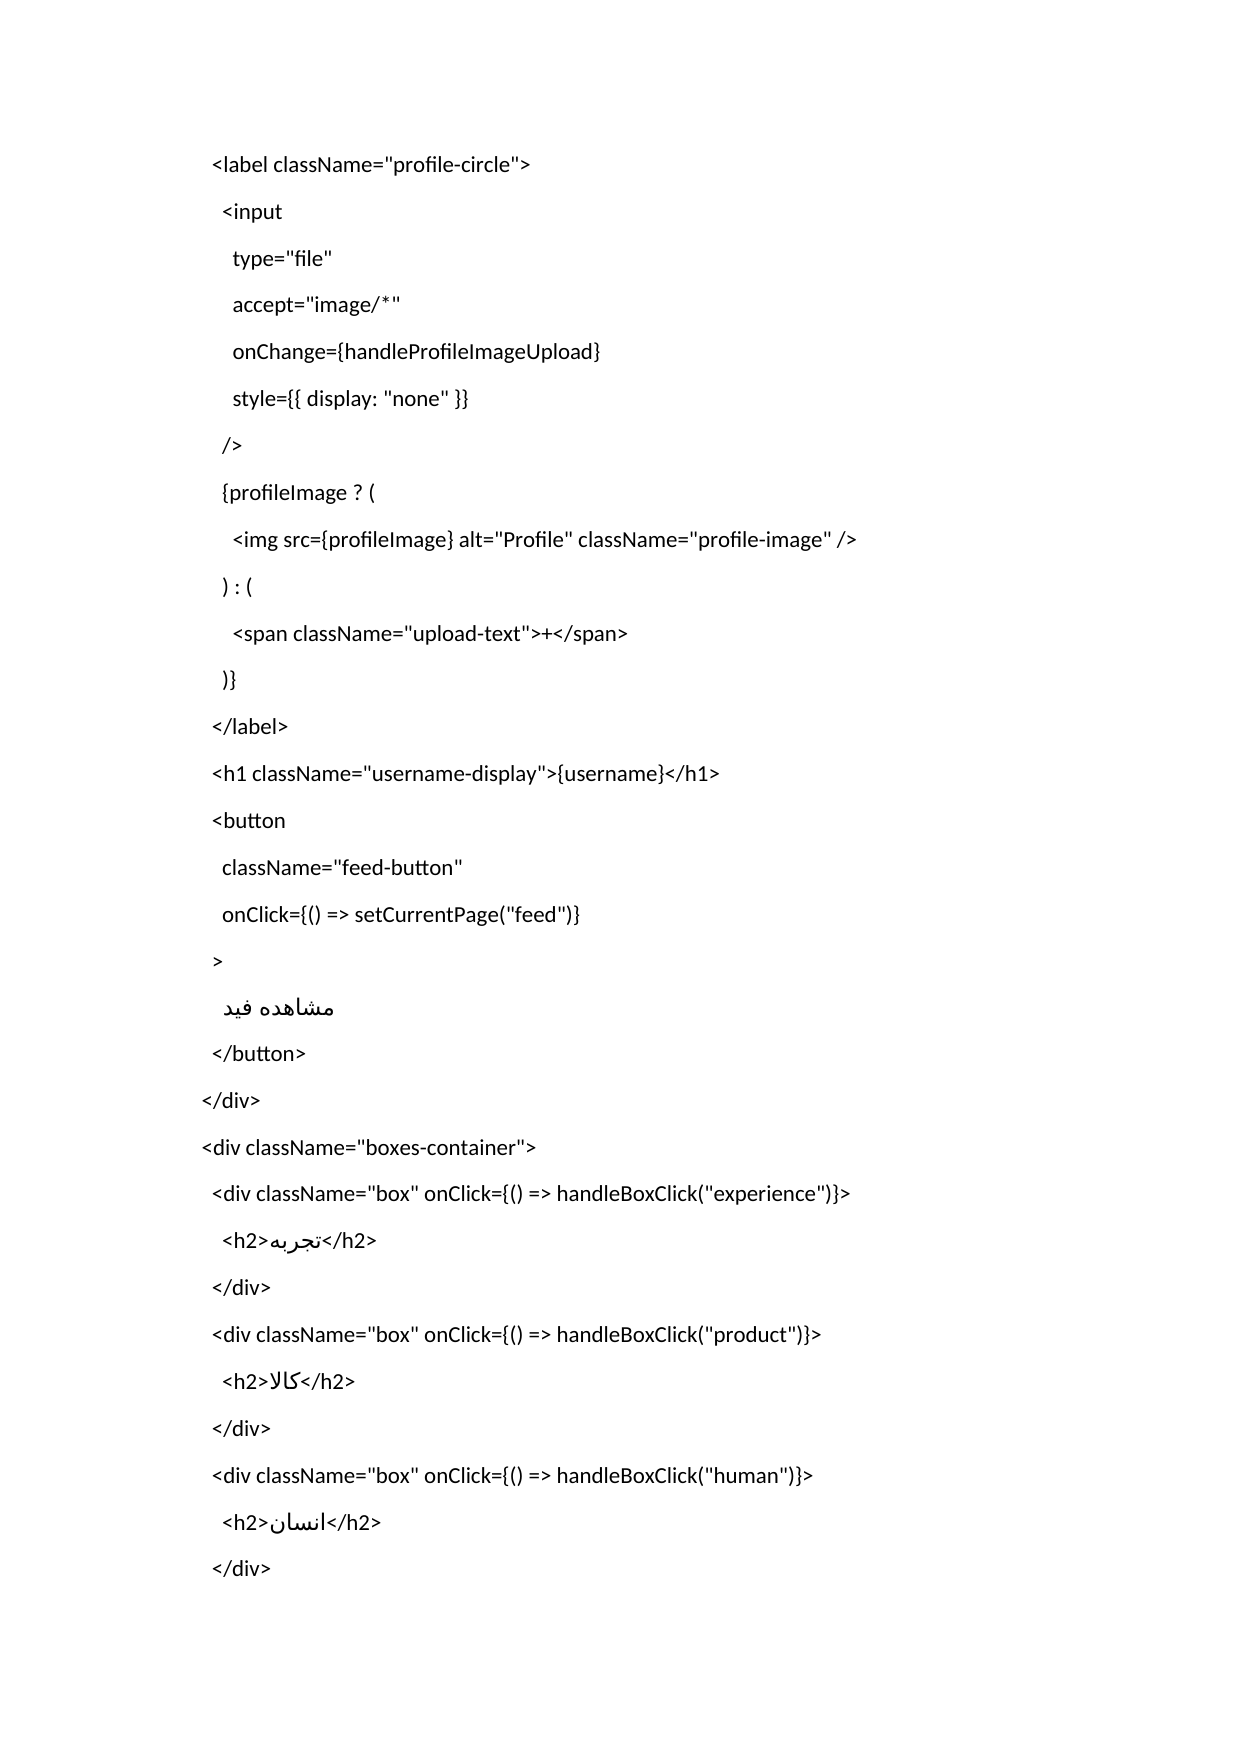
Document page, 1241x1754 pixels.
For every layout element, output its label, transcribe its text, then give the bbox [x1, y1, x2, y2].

text accept="image/*" [150, 291, 1090, 319]
text </div> [150, 1273, 1090, 1301]
text <img src={profileImage} alt="Profile" className="profile-image" /> [150, 525, 1090, 553]
text type="file" [150, 244, 1090, 272]
text <div className="box" onClick={() => handleBoxClick("human")}> [150, 1461, 1090, 1489]
text <h2>انسان</h2> [150, 1508, 1090, 1536]
text </button> [150, 1039, 1090, 1067]
text <div className="box" onClick={() => handleBoxClick("product")}> [150, 1320, 1090, 1348]
text )} [150, 666, 1090, 694]
text className="feed-button" [150, 853, 1090, 881]
text style={{ display: "none" }} [150, 384, 1090, 412]
text </label> [150, 712, 1090, 741]
text ) : ( [150, 572, 1090, 600]
text <button [150, 806, 1090, 834]
text <h2>تجربه</h2> [150, 1226, 1090, 1254]
text /> [150, 431, 1090, 459]
text </div> [150, 1414, 1090, 1442]
text مشاهده فید [150, 994, 1090, 1020]
text {profileImage ? ( [150, 478, 1090, 506]
text <div className="box" onClick={() => handleBoxClick("experience")}> [150, 1179, 1090, 1208]
text <h2>کالا</h2> [150, 1367, 1090, 1395]
text </div> [150, 1086, 1090, 1114]
text </div> [150, 1554, 1090, 1583]
text <input [150, 197, 1090, 225]
text <div className="boxes-container"> [150, 1133, 1090, 1161]
text > [150, 947, 1090, 975]
text <h1 className="username-display">{username}</h1> [150, 759, 1090, 787]
text onClick={() => setCurrentPage("feed")} [150, 900, 1090, 928]
text <span className="upload-text">+</span> [150, 619, 1090, 647]
text <label className="profile-circle"> [150, 150, 1090, 178]
text onChange={handleProfileImageUpload} [150, 337, 1090, 366]
